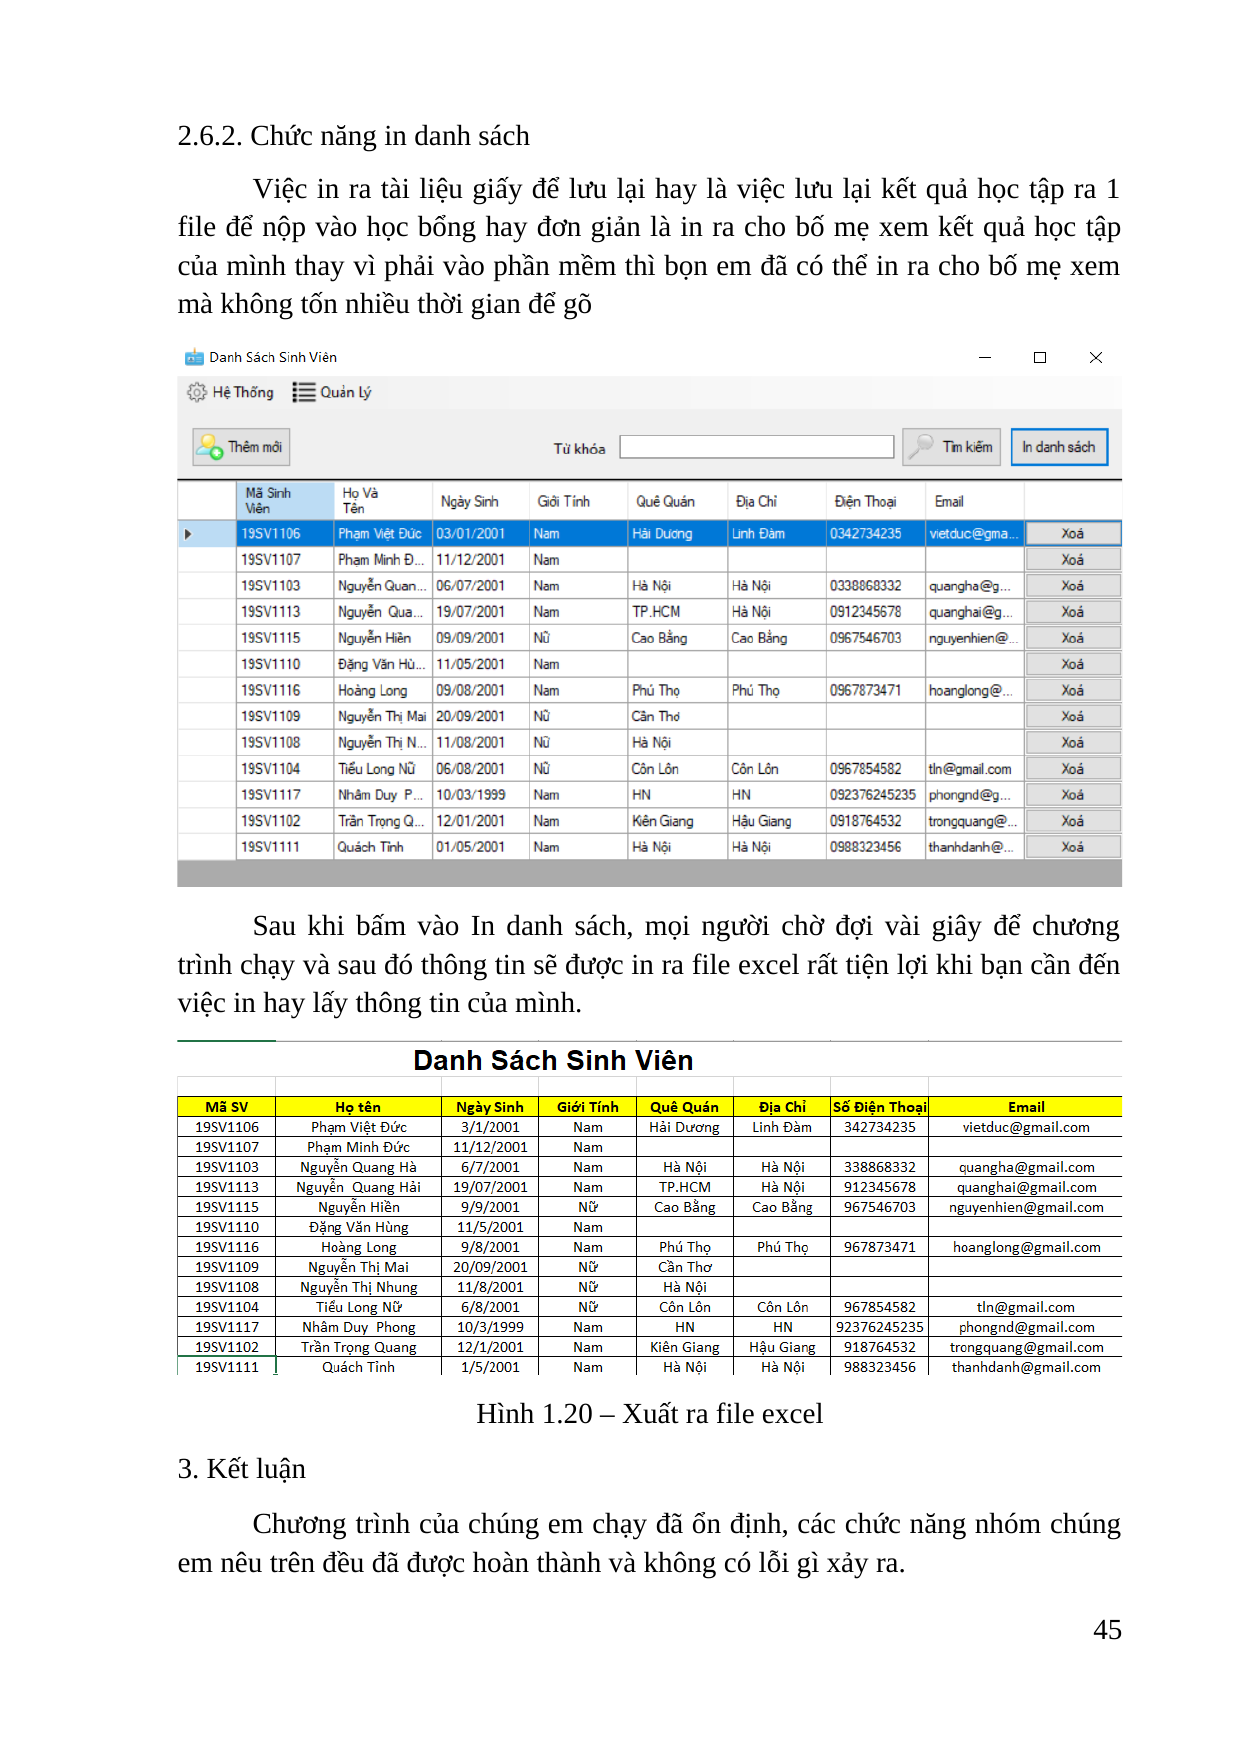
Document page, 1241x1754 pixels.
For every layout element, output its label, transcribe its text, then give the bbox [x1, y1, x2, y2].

picture [177, 1040, 1123, 1375]
text Chức năng in danh sách [177, 118, 1122, 152]
text Hình 1.20 – Xuất ra file excel [177, 1396, 1122, 1429]
text Sau khi bấm vào In danh sách, mọi người chờ đợi vài giây để chương trình chạy và sau đó thông tin sẽ được in ra file excel rất tiện lợi khi bạn cần đến việc in hay lấy thông tin của mình. [177, 908, 1122, 1019]
text Kết luận [177, 1451, 1122, 1485]
text Chương trình của chúng em chạy đã ổn định, các chức năng nhóm chúng em nêu trên đều đã được hoàn thành và không có lỗi gì xảy ra. [177, 1506, 1122, 1578]
text Việc in ra tài liệu giấy để lưu lại hay là việc lưu lại kết quả học tập ra 1 file để nộp vào học bổng hay đơn giản là in ra cho bố mẹ xem kết quả học tập của mình thay vì phải vào phần mềm thì bọn em đã có thể in ra cho bố mẹ xem mà không tốn nhiều thời gian để gõ [177, 171, 1122, 320]
picture [177, 341, 1123, 887]
